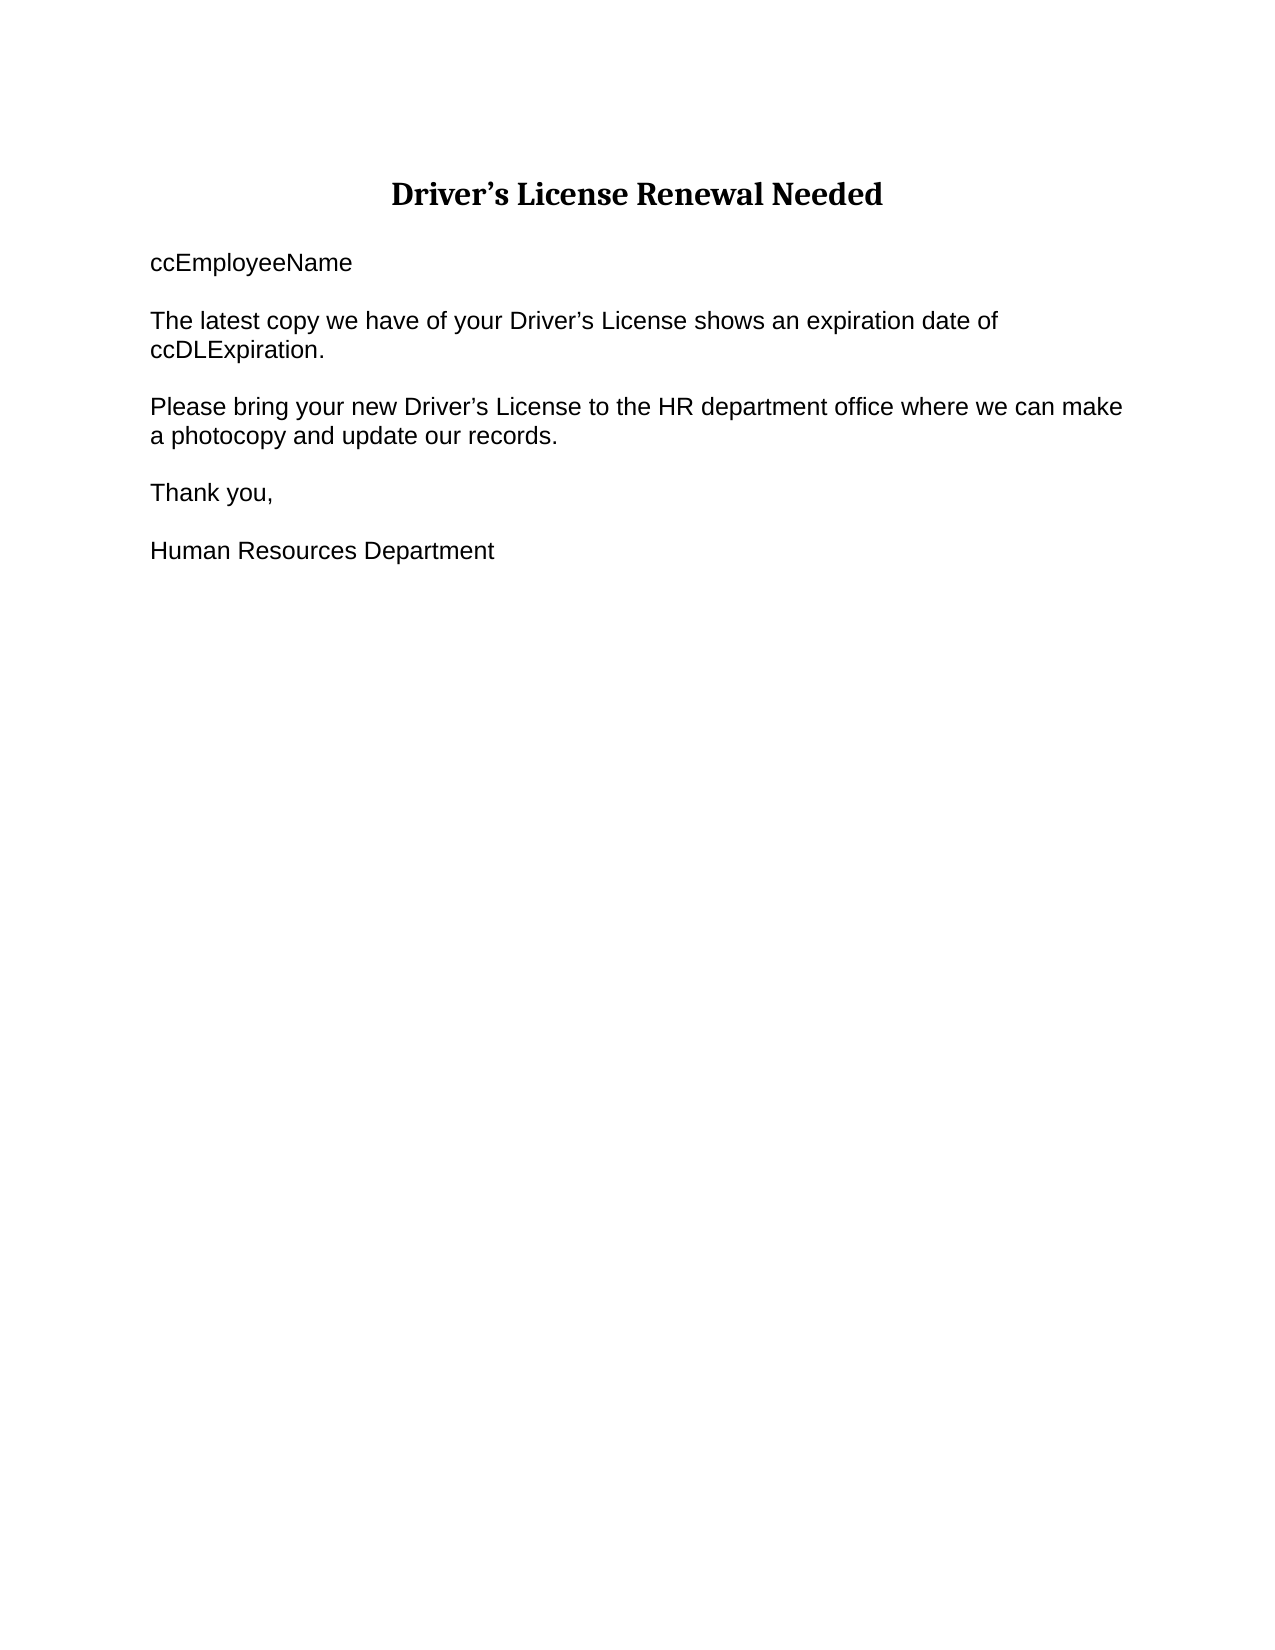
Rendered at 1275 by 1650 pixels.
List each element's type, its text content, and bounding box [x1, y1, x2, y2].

text Thank you, [150, 478, 1125, 507]
text Please bring your new Driver’s License to the HR department office where we can make a photocopy and update our records. [150, 392, 1125, 449]
title Driver’s License Renewal Needed [150, 175, 1125, 213]
text Human Resources Department [150, 536, 1125, 564]
text The latest copy we have of your Driver’s License shows an expiration date of . [150, 306, 1125, 363]
